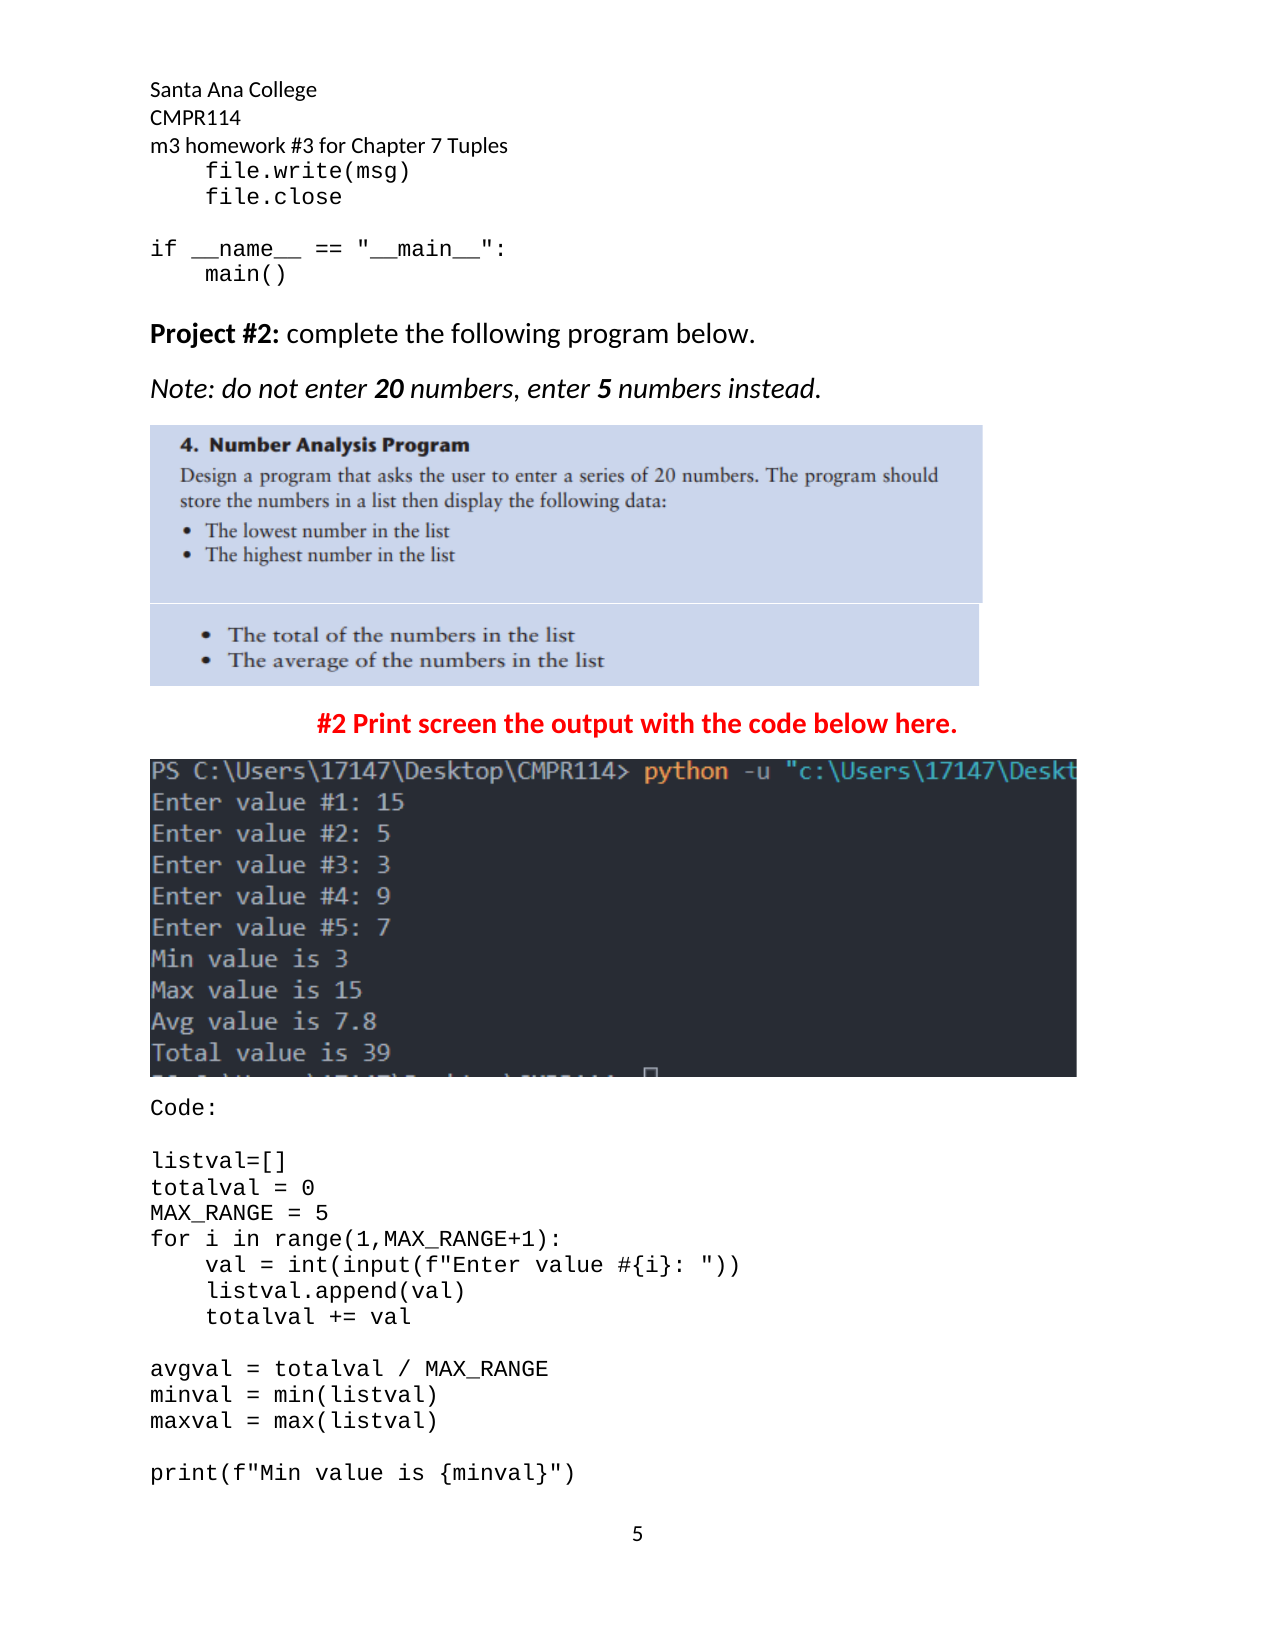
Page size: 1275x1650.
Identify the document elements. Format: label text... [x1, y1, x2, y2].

text val = int(input(f"Enter value #{i}: ")) [150, 1254, 1125, 1279]
text file.close [150, 185, 1125, 211]
text maxval = max(listval) [150, 1409, 1125, 1435]
text listval.append(val) [150, 1279, 1125, 1306]
text if __name__ == "__main__": [150, 237, 1125, 263]
text for i in range(1,MAX_RANGE+1): [150, 1228, 1125, 1254]
text file.write(msg) [150, 159, 1125, 185]
text Note: do not enter 20 numbers, enter 5 numbers instead. [150, 370, 1125, 405]
picture [150, 759, 1077, 1077]
text Code: [150, 1096, 1125, 1122]
text print(f"Min value is {minval}") [150, 1461, 1125, 1487]
text Project #2: complete the following program below. [150, 315, 1125, 350]
text listval=[] [150, 1150, 1125, 1176]
text totalval = 0 [150, 1176, 1125, 1202]
text MAX_RANGE = 5 [150, 1202, 1125, 1228]
text minval = min(listval) [150, 1383, 1125, 1409]
text #2 Print screen the output with the code below here. [150, 705, 1125, 740]
text avgval = totalval / MAX_RANGE [150, 1357, 1125, 1383]
text main() [150, 263, 1125, 289]
text totalval += val [150, 1306, 1125, 1331]
